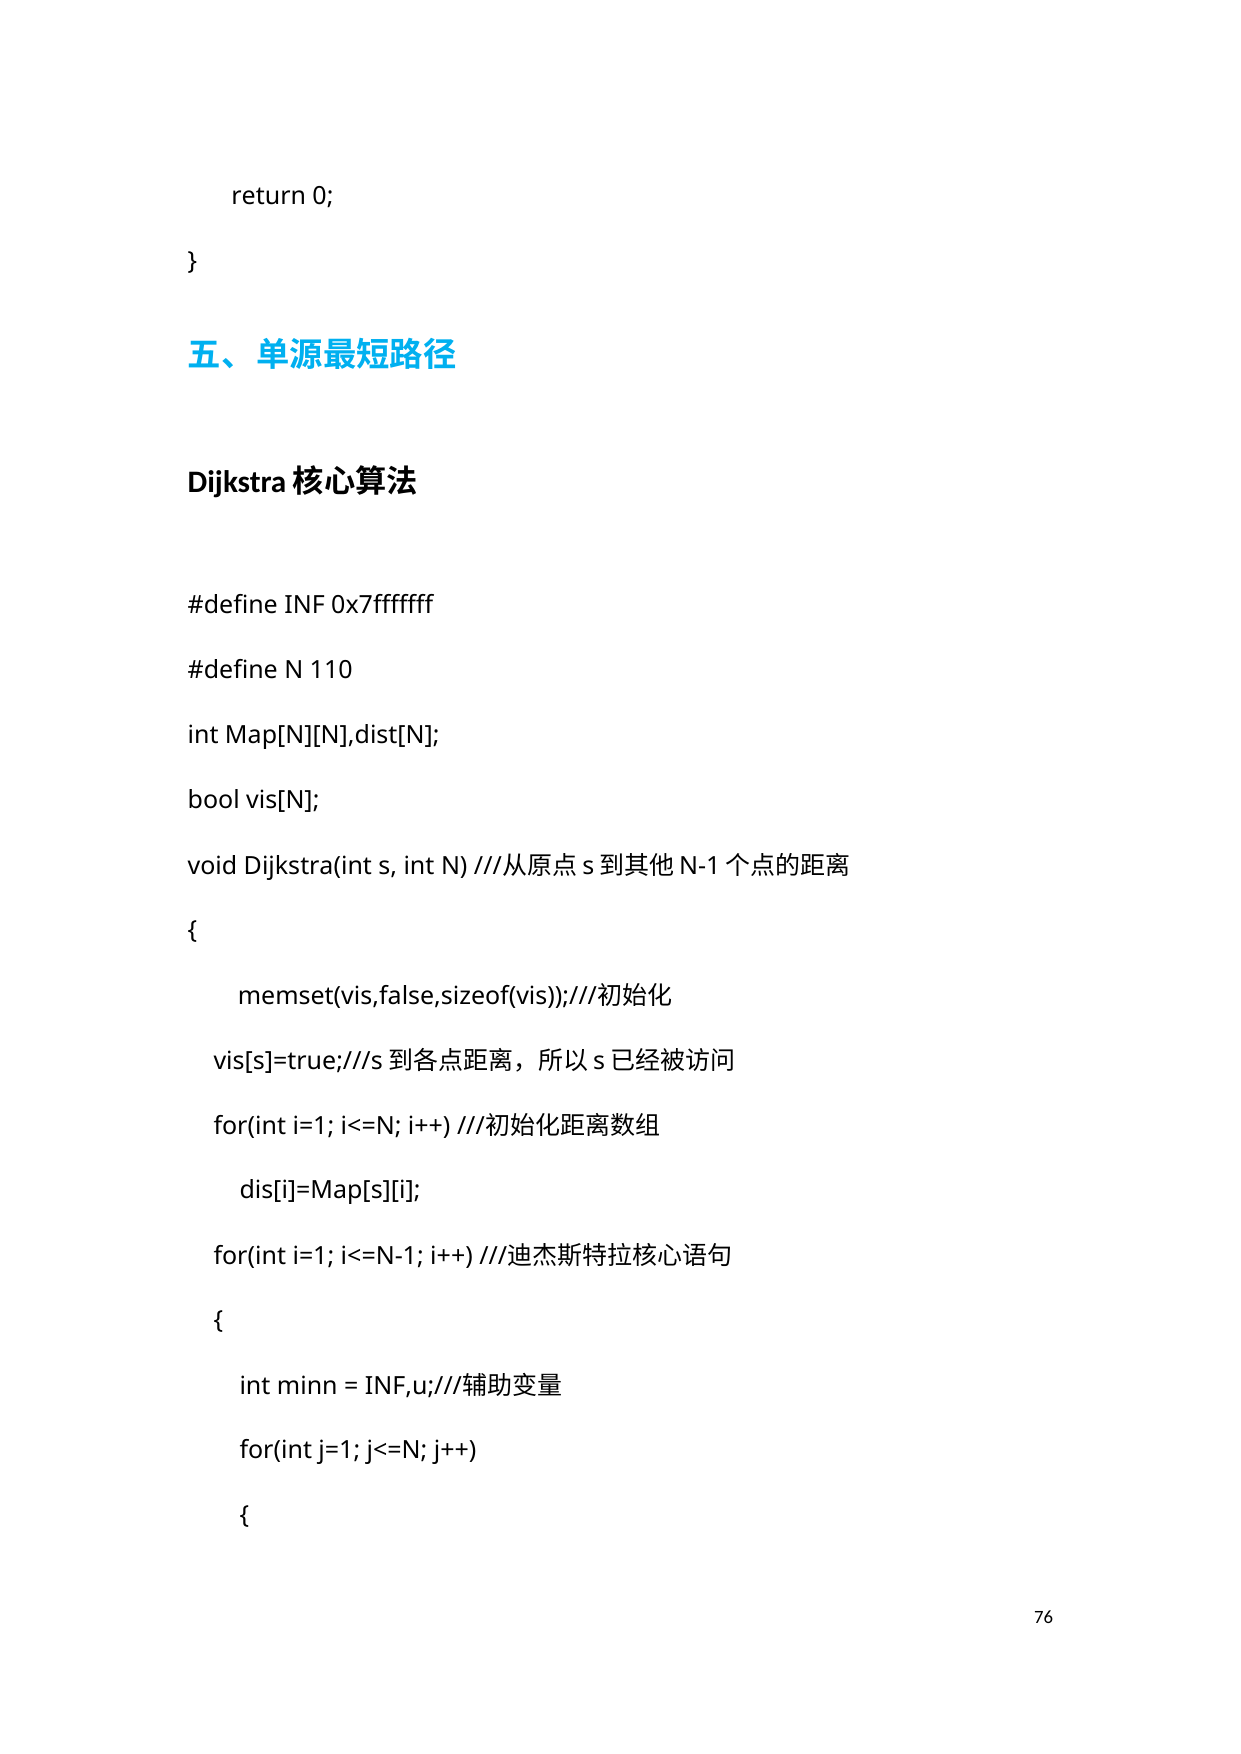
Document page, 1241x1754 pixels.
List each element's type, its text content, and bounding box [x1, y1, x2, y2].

text for(int j=1; j<=N; j++) [187, 1416, 1053, 1481]
text memset(vis,false,sizeof(vis));///初始化 [187, 961, 1053, 1026]
text for(int i=1; i<=N-1; i++) ///迪杰斯特拉核心语句 [187, 1221, 1053, 1286]
text { [187, 1286, 1053, 1351]
text for(int i=1; i<=N; i++) ///初始化距离数组 [187, 1091, 1053, 1156]
subtitle 单源最短路径 [187, 319, 1053, 384]
text int Map[N][N],dist[N]; [187, 701, 1053, 766]
text { [187, 1481, 1053, 1546]
text #define INF 0x7fffffff [187, 571, 1053, 636]
text int minn = INF,u;///辅助变量 [187, 1351, 1053, 1416]
text #define N 110 [187, 636, 1053, 701]
text { [187, 896, 1053, 961]
text void Dijkstra(int s, int N) ///从原点s到其他N-1个点的距离 [187, 831, 1053, 896]
text vis[s]=true;///s到各点距离，所以s已经被访问 [187, 1026, 1053, 1091]
text bool vis[N]; [187, 766, 1053, 831]
text } [187, 227, 1053, 292]
text return 0; [187, 162, 1053, 227]
subtitle Dijkstra核心算法 [187, 446, 1053, 511]
text dis[i]=Map[s][i]; [187, 1156, 1053, 1221]
